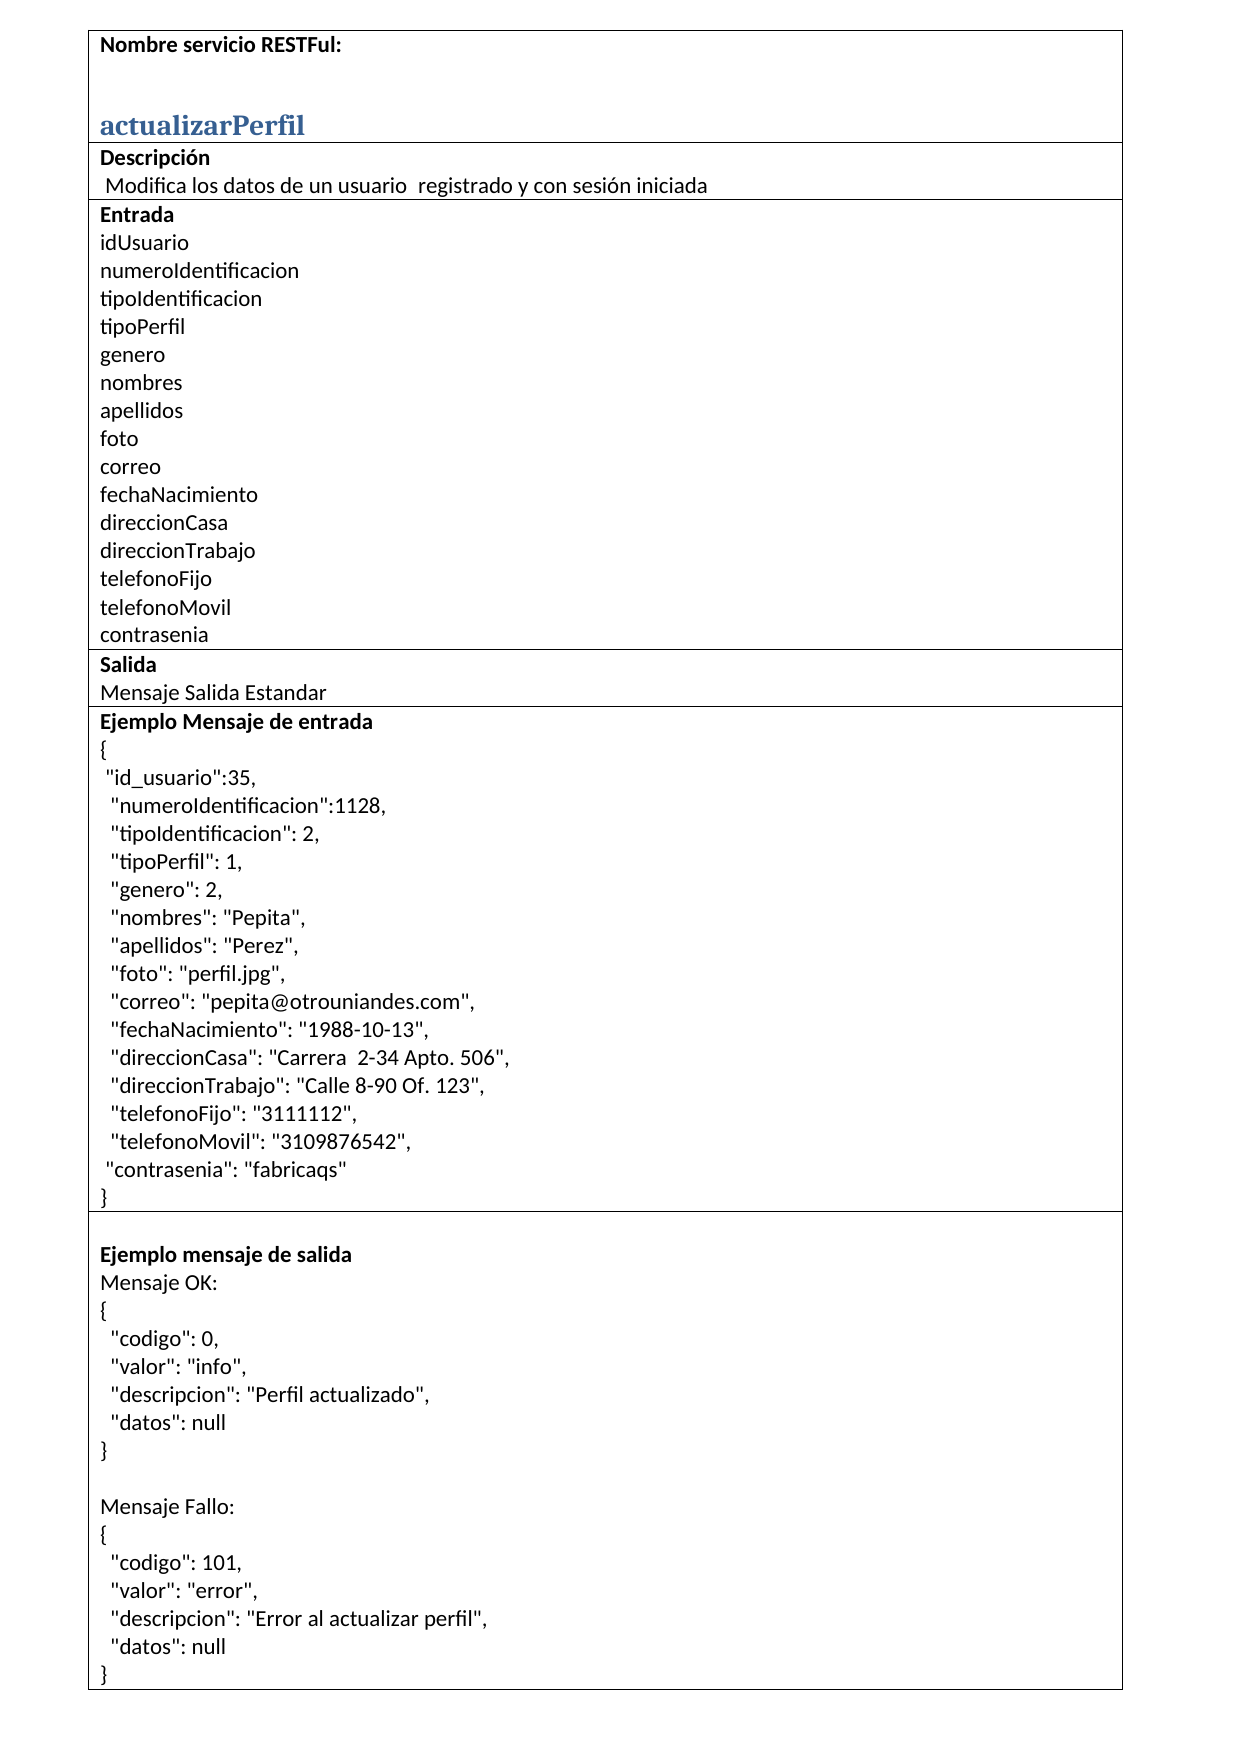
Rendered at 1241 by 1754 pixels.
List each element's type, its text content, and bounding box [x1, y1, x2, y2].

table_header Nombre servicio RESTFul: actualizarPerfil [89, 31, 1122, 142]
table_cell Entrada idUsuario numeroIdentificacion tipoIdentificacion tipoPerfil genero nombres apellidos foto correo fechaNacimiento direccionCasa direccionTrabajo telefonoFijo telefonoMovil contrasenia [89, 200, 1122, 649]
table_cell Ejemplo mensaje de salida Mensaje OK: { "codigo": 0, "valor": "info", "descripcion": "Perfil actualizado", "datos": null } Mensaje Fallo: { "codigo": 101, "valor": "error", "descripcion": "Error al actualizar perfil", "datos": null } [89, 1212, 1122, 1688]
table_cell Descripción Modifica los datos de un usuario registrado y con sesión iniciada [89, 143, 1122, 199]
table_cell Ejemplo Mensaje de entrada { "id_usuario":35, "numeroIdentificacion":1128, "tipoIdentificacion": 2, "tipoPerfil": 1, "genero": 2, "nombres": "Pepita", "apellidos": "Perez", "foto": "perfil.jpg", "correo": "pepita@otrouniandes.com", "fechaNacimiento": "1988-10-13", "direccionCasa": "Carrera 2-34 Apto. 506", "direccionTrabajo": "Calle 8-90 Of. 123", "telefonoFijo": "3111112", "telefonoMovil": "3109876542", "contrasenia": "fabricaqs" } [89, 707, 1122, 1211]
table_cell Salida Mensaje Salida Estandar [89, 650, 1122, 706]
